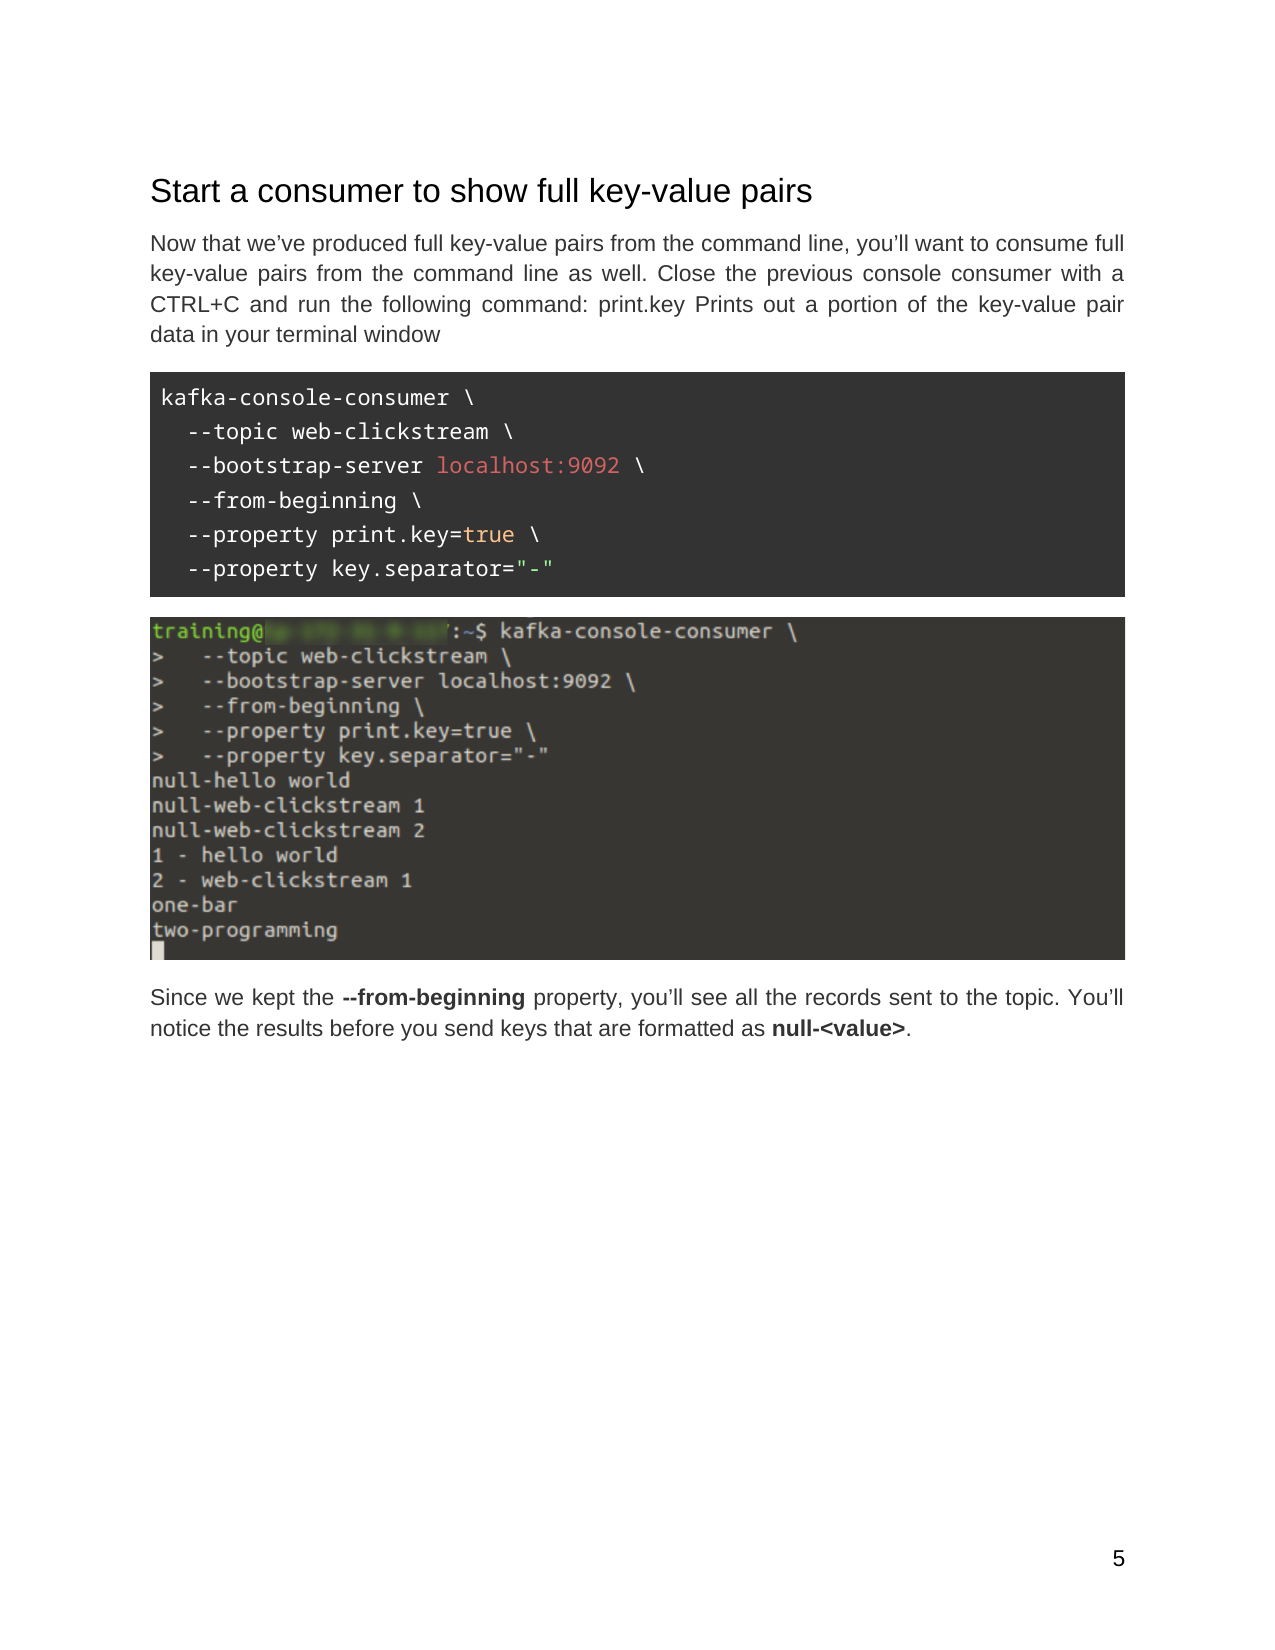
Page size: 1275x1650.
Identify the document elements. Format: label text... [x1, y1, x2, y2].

text Now that we’ve produced full key-value pairs from the command line, you’ll want to consume full key-value pairs from the command line as well. Close the previous console consumer with a CTRL+C and run the following command: print.key Prints out a portion of the key-value pair data in your terminal window [150, 230, 1125, 347]
subtitle Start a consumer to show full key-value pairs [150, 171, 1125, 209]
text Since we kept the --from-beginning property, you’ll see all the records sent to the topic. You’ll notice the results before you send keys that are formatted as null-<value>. [150, 984, 1125, 1041]
table_header kafka-console-consumer \ --topic web-clickstream \ --bootstrap-server localhost:9092 \ --from-beginning \ --property print.key=true \ --property key.separator="-" [150, 372, 1125, 597]
picture [150, 617, 1125, 960]
